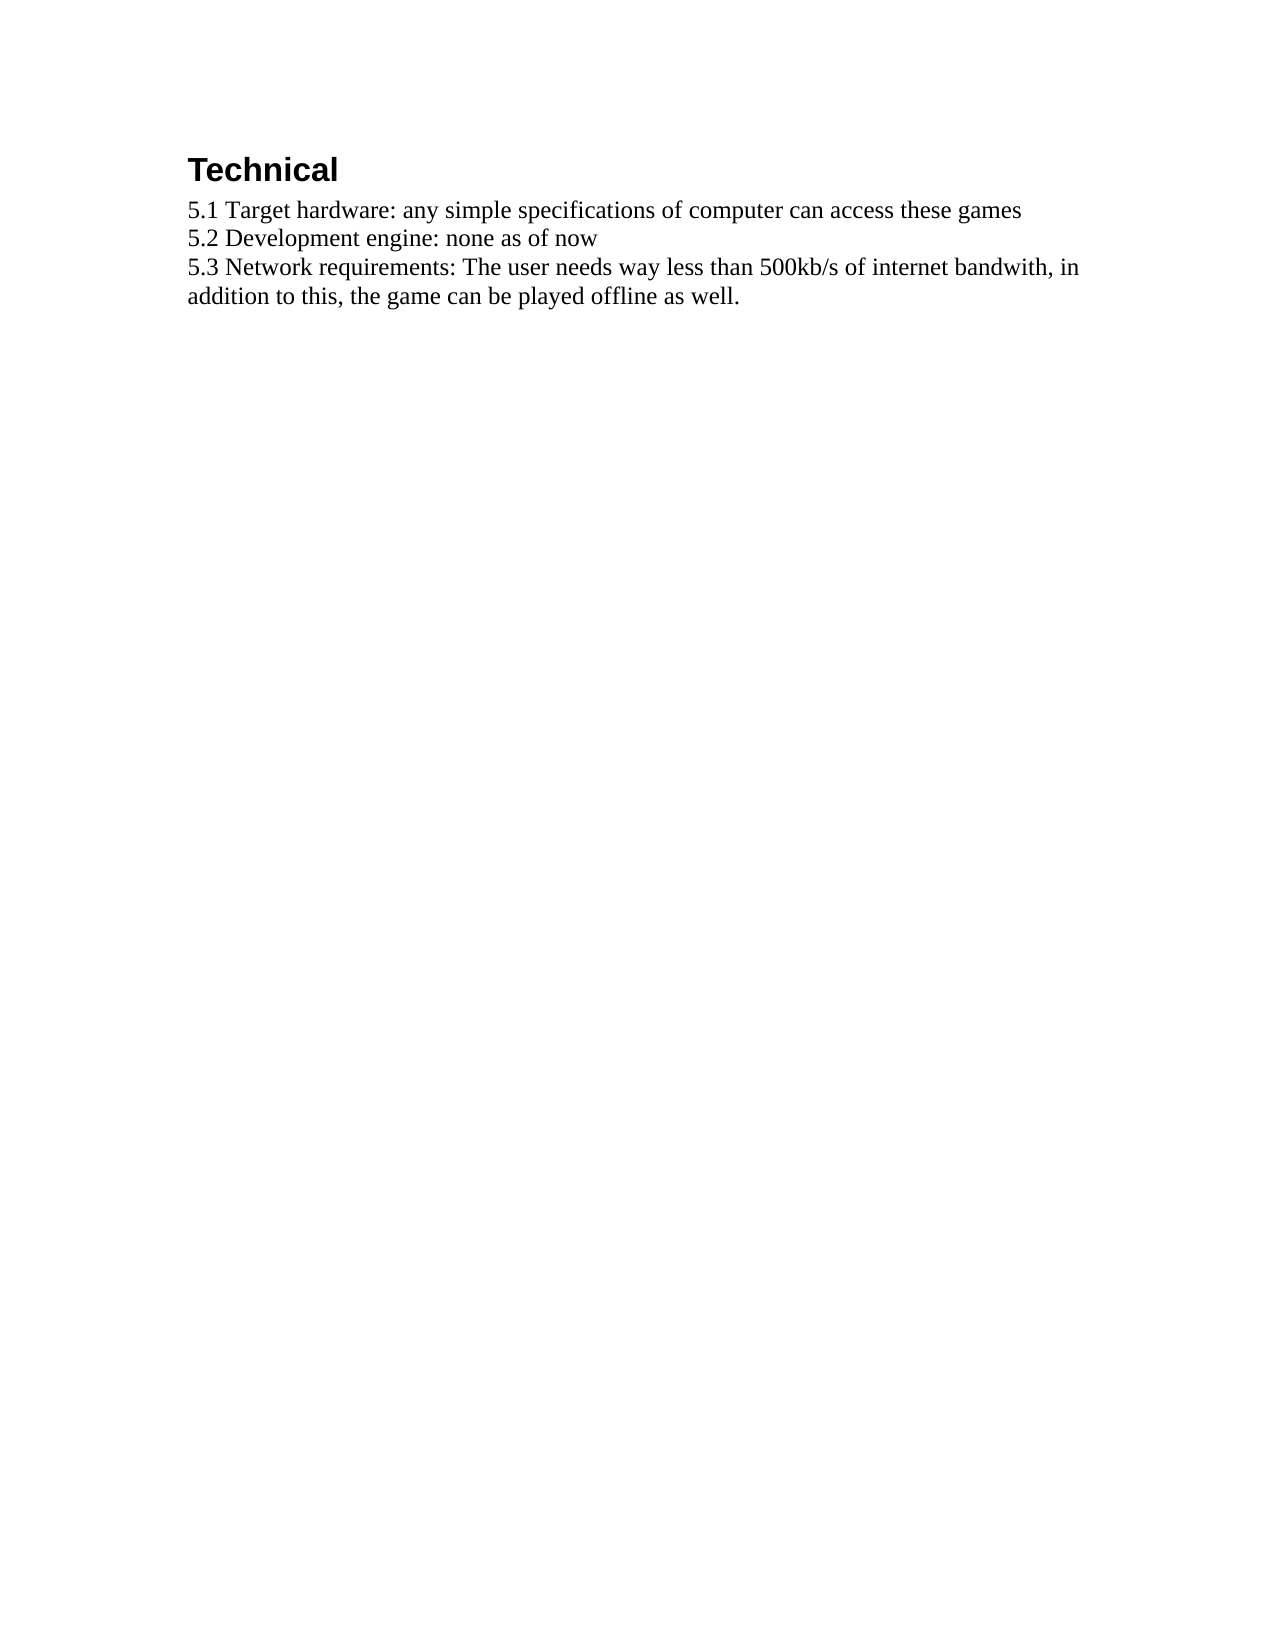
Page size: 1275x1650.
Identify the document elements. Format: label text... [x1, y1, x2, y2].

text 5.1 Target hardware: any simple specifications of computer can access these games [187, 195, 1087, 223]
subtitle Technical [187, 150, 1087, 188]
text 5.3 Network requirements: The user needs way less than 500kb/s of internet bandwith, in addition to this, the game can be played offline as well. [187, 252, 1087, 310]
text 5.2 Development engine: none as of now [187, 223, 1087, 252]
